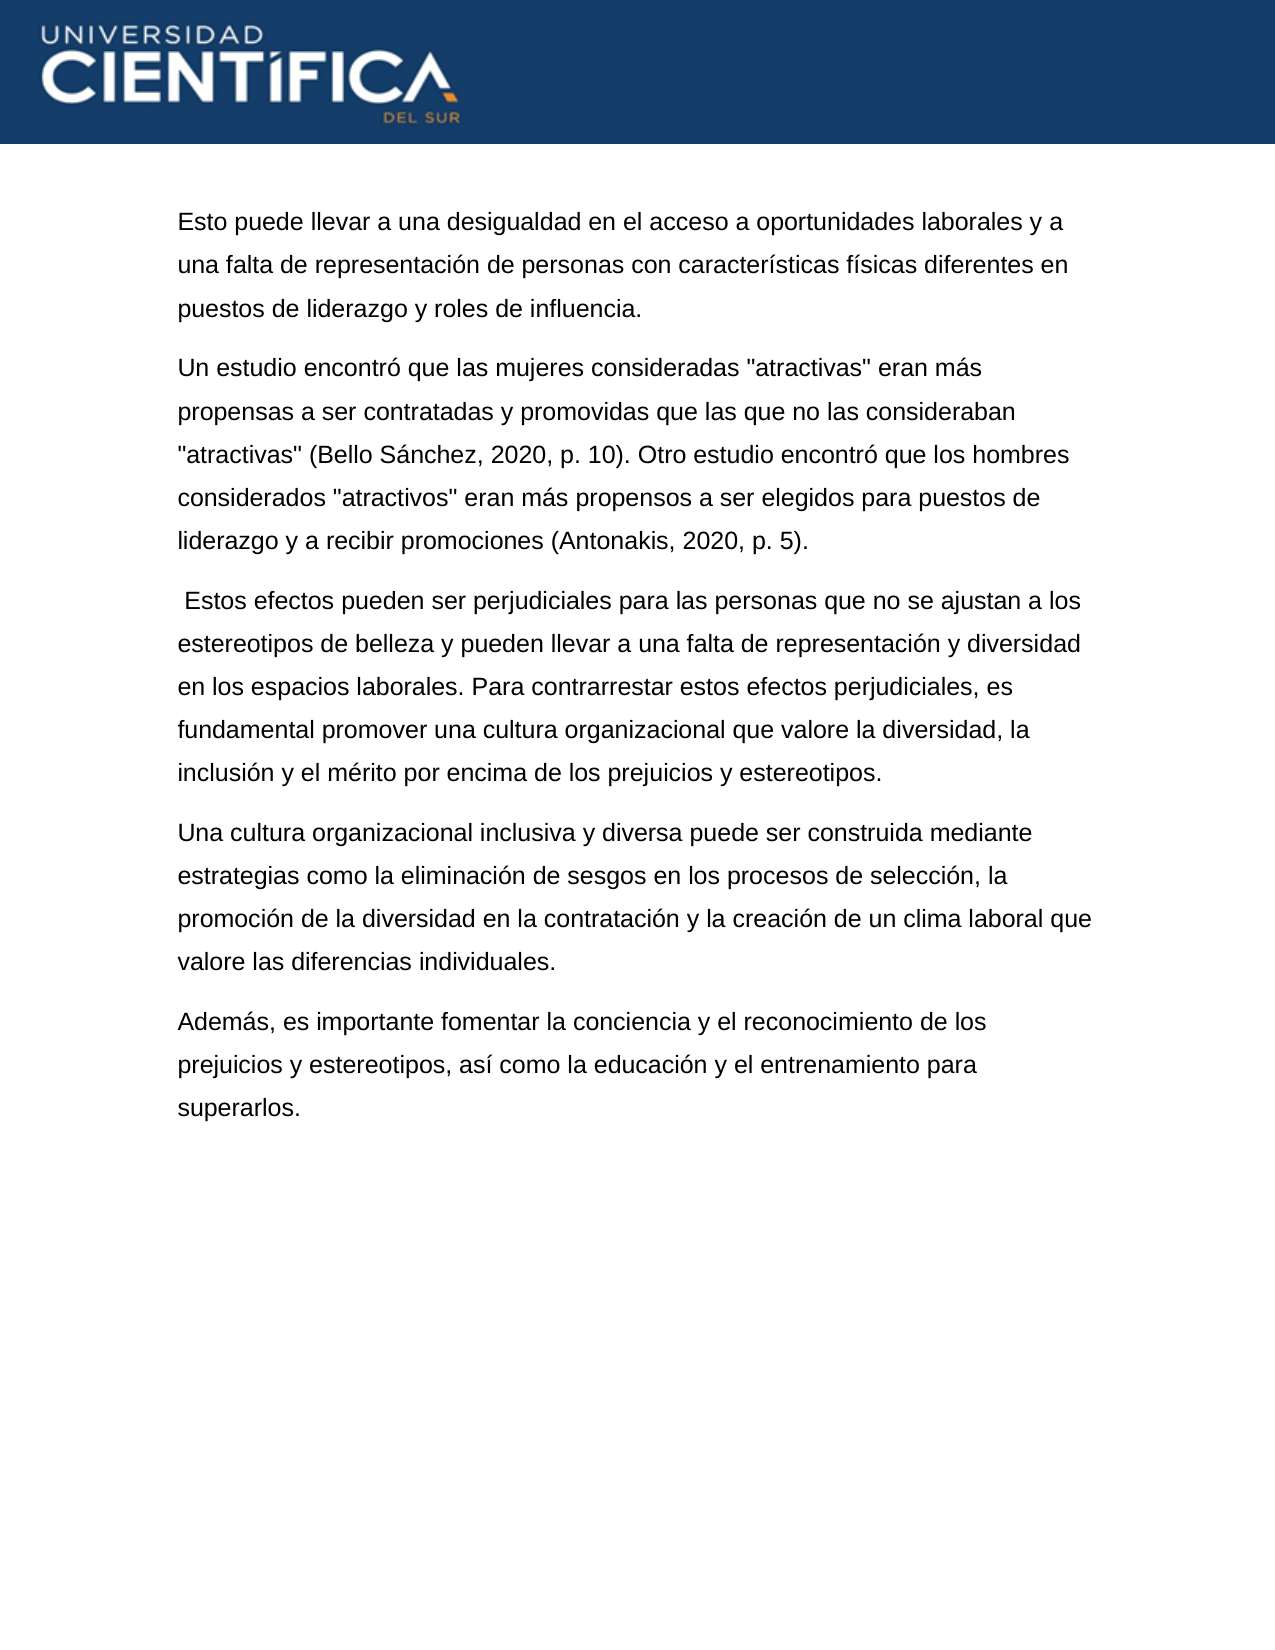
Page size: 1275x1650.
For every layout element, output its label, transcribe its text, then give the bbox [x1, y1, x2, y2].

text Estos efectos pueden ser perjudiciales para las personas que no se ajustan a los estereotipos de belleza y pueden llevar a una falta de representación y diversidad en los espacios laborales. Para contrarrestar estos efectos perjudiciales, es fundamental promover una cultura organizacional que valore la diversidad, la inclusión y el mérito por encima de los prejuicios y estereotipos. [177, 586, 1098, 787]
text Esto puede llevar a una desigualdad en el acceso a oportunidades laborales y a una falta de representación de personas con características físicas diferentes en puestos de liderazgo y roles de influencia. [177, 207, 1098, 322]
text Una cultura organizacional inclusiva y diversa puede ser construida mediante estrategias como la eliminación de sesgos en los procesos de selección, la promoción de la diversidad en la contratación y la creación de un clima laboral que valore las diferencias individuales. [177, 818, 1098, 976]
picture [0, 0, 1275, 144]
text Además, es importante fomentar la conciencia y el reconocimiento de los prejuicios y estereotipos, así como la educación y el entrenamiento para superarlos. [177, 1007, 1098, 1122]
text Un estudio encontró que las mujeres consideradas "atractivas" eran más propensas a ser contratadas y promovidas que las que no las consideraban "atractivas" (Bello Sánchez, 2020, p. 10). Otro estudio encontró que los hombres considerados "atractivos" eran más propensos a ser elegidos para puestos de liderazgo y a recibir promociones (Antonakis, 2020, p. 5). [177, 353, 1098, 555]
